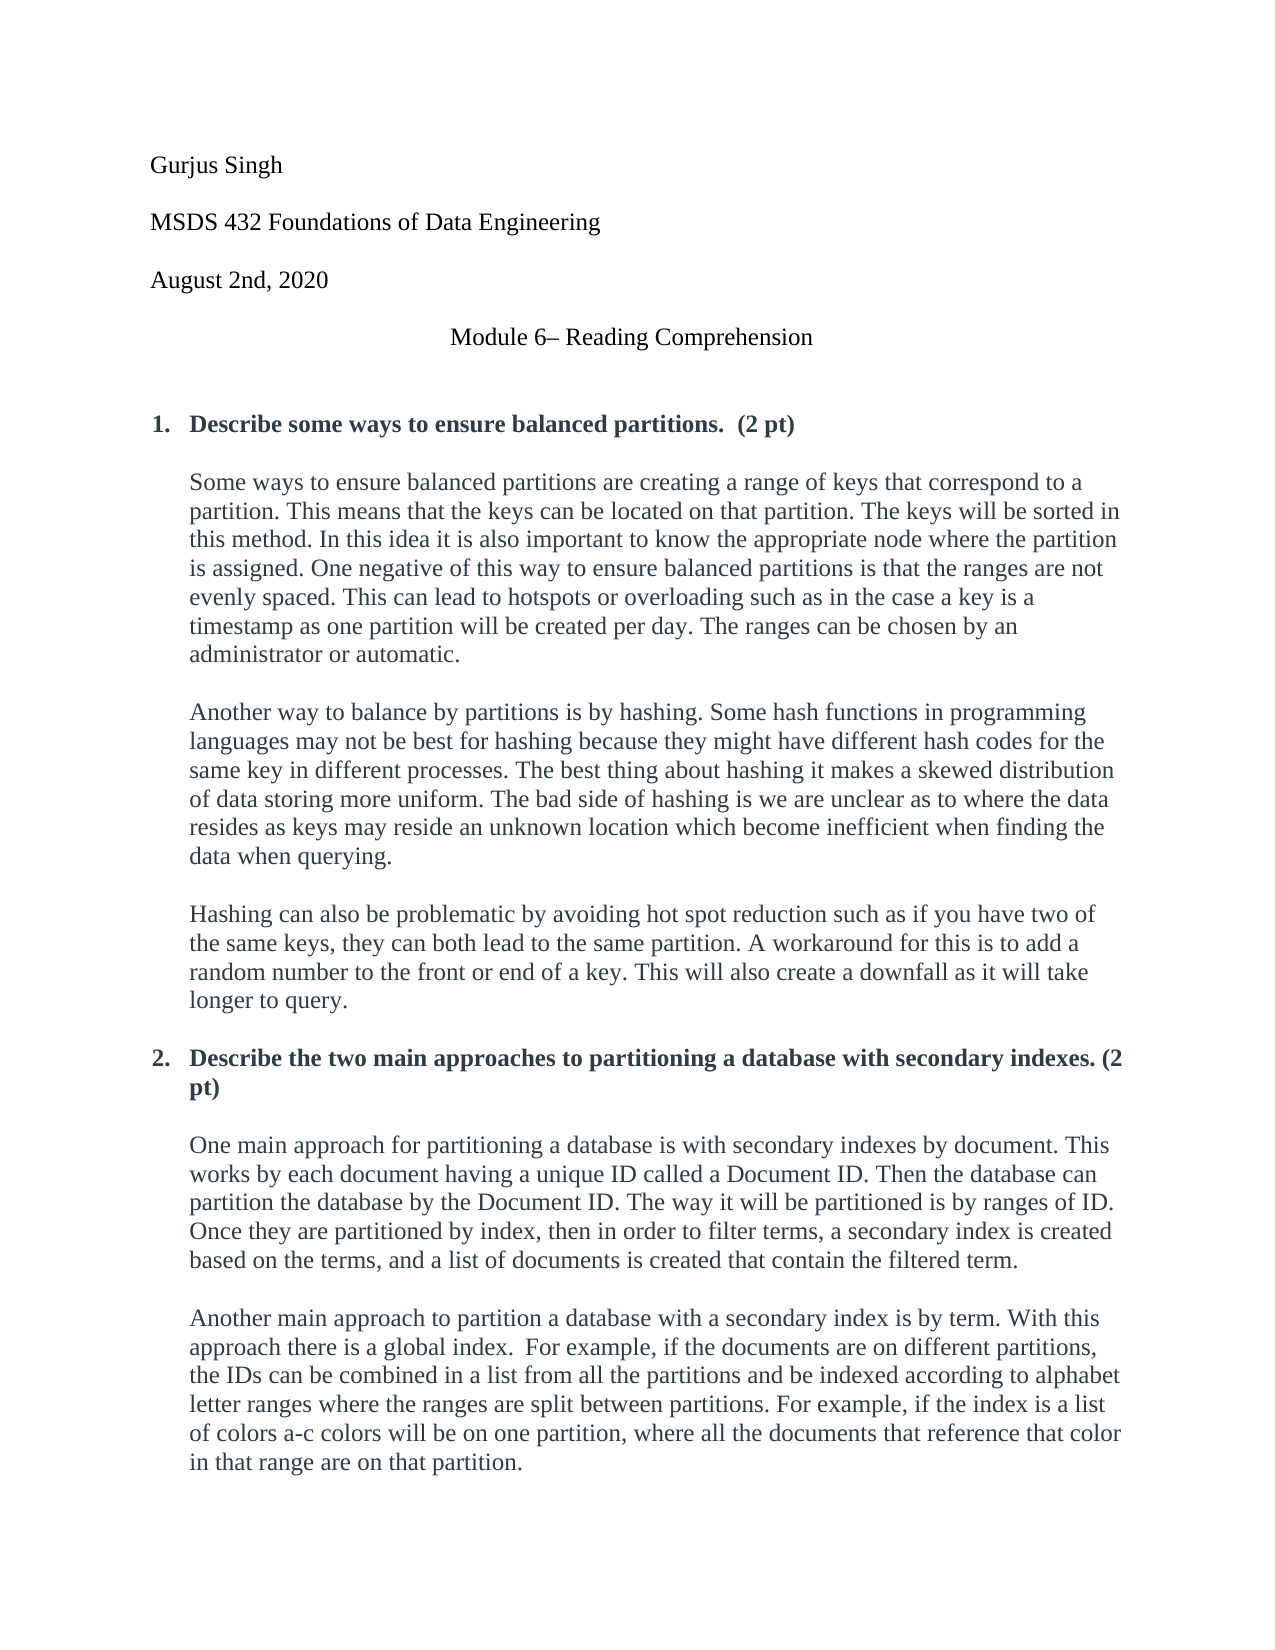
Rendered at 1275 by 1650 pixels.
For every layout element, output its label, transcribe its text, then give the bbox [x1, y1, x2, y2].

text Hashing can also be problematic by avoiding hot spot reduction such as if you have two of the same keys, they can both lead to the same partition. A workaround for this is to add a random number to the front or end of a key. This will also create a downfall as it will take longer to query. [189, 899, 1125, 1014]
text Another way to balance by partitions is by hashing. Some hash functions in programming languages may not be best for hashing because they might have different hash codes for the same key in different processes. The best thing about hashing it makes a skewed distribution of data storing more uniform. The bad side of hashing is we are unclear as to where the data resides as keys may reside an unknown location which become inefficient when finding the data when querying. [189, 697, 1125, 870]
text MSDS 432 Foundations of Data Engineering [150, 207, 1125, 236]
list Describe the two main approaches to partitioning a database with secondary indexes. (2 pt) [152, 1043, 1125, 1101]
text Gurjus Singh [150, 150, 1125, 179]
text Module 6– Reading Comprehension [150, 322, 1125, 351]
text One main approach for partitioning a database is with secondary indexes by document. This works by each document having a unique ID called a Document ID. Then the database can partition the database by the Document ID. The way it will be partitioned is by ranges of ID. Once they are partitioned by index, then in order to filter terms, a secondary index is created based on the terms, and a list of documents is created that contain the filtered term. [189, 1130, 1125, 1274]
list Describe some ways to ensure balanced partitions. (2 pt) [152, 409, 1125, 438]
text Some ways to ensure balanced partitions are creating a range of keys that correspond to a partition. This means that the keys can be located on that partition. The keys will be sorted in this method. In this idea it is also important to know the appropriate node where the partition is assigned. One negative of this way to ensure balanced partitions is that the ranges are not evenly spaced. This can lead to hotspots or overloading such as in the case a key is a timestamp as one partition will be created per day. The ranges can be chosen by an administrator or automatic. [189, 467, 1125, 668]
text Another main approach to partition a database with a secondary index is by term. With this approach there is a global index. For example, if the documents are on different partitions, the IDs can be combined in a list from all the partitions and be indexed according to alphabet letter ranges where the ranges are split between partitions. For example, if the index is a list of colors a-c colors will be on one partition, where all the documents that reference that color in that range are on that partition. [189, 1303, 1125, 1475]
text August 2nd, 2020 [150, 265, 1125, 294]
